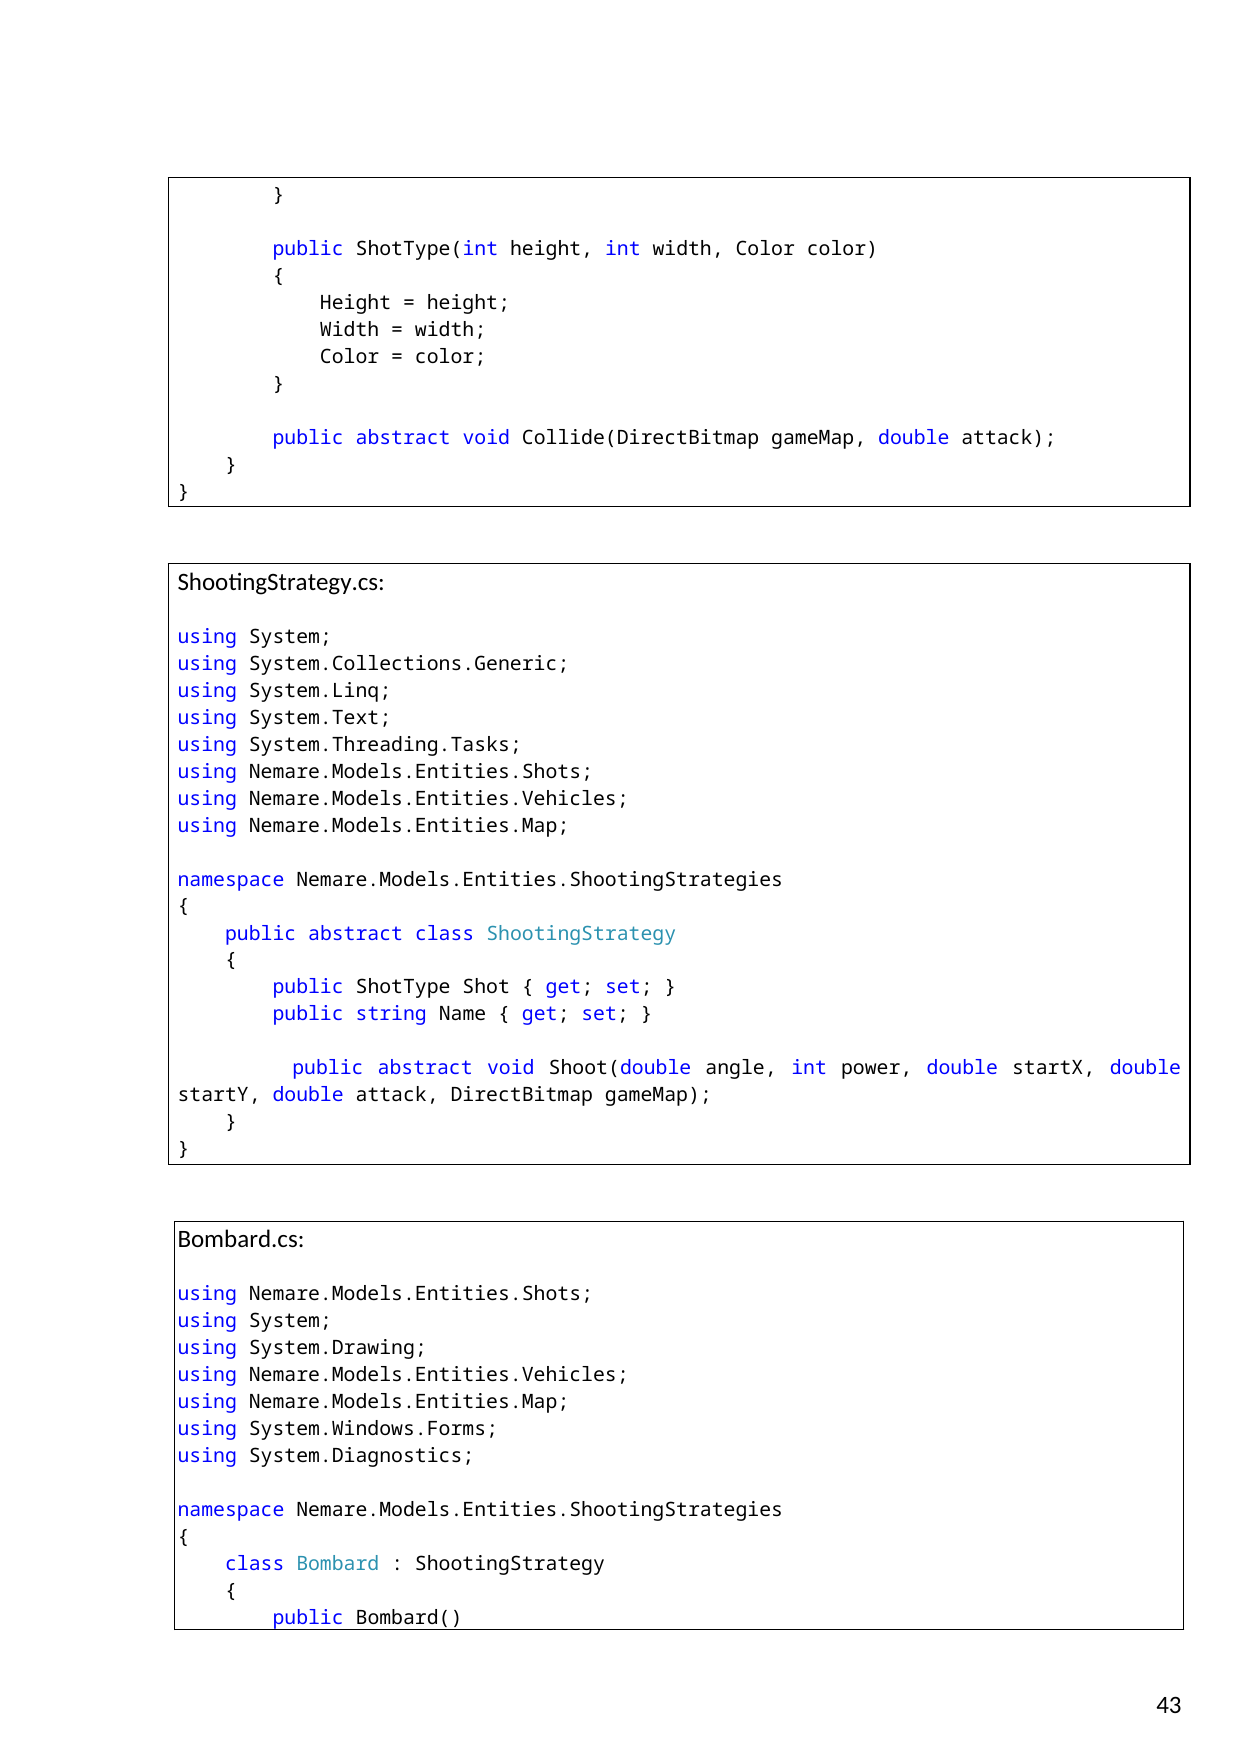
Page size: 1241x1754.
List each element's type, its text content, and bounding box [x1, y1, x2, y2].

text using System.Threading.Tasks; [177, 730, 1181, 757]
text } [169, 178, 1189, 207]
text using System.Linq; [177, 676, 1181, 703]
text using System.Windows.Forms; [177, 1414, 1181, 1441]
text } [169, 1131, 1189, 1164]
text class Bombard : ShootingStrategy [177, 1549, 1181, 1576]
text using System.Text; [177, 703, 1181, 730]
text using System.Drawing; [177, 1333, 1181, 1360]
text public ShotType(int height, int width, Color color) [177, 234, 1181, 261]
text using Nemare.Models.Entities.Shots; [175, 1276, 1183, 1306]
text { [177, 1522, 1181, 1549]
text using Nemare.Models.Entities.Map; [177, 1387, 1181, 1414]
text Bombard.cs: [175, 1222, 1183, 1254]
text } [177, 1108, 1181, 1131]
text { [177, 946, 1181, 973]
text } [177, 369, 1181, 396]
text ShootingStrategy.cs: [169, 564, 1189, 597]
text using Nemare.Models.Entities.Map; [177, 811, 1181, 838]
text using System; [177, 1306, 1181, 1333]
text namespace Nemare.Models.Entities.ShootingStrategies [177, 865, 1181, 892]
text using System.Diagnostics; [177, 1441, 1181, 1468]
text using System.Collections.Generic; [177, 649, 1181, 676]
text { [177, 892, 1181, 919]
text Color = color; [177, 342, 1181, 369]
text using Nemare.Models.Entities.Vehicles; [177, 1360, 1181, 1387]
text public abstract void Shoot(double angle, int power, double startX, double startY, double attack, DirectBitmap gameMap); [177, 1054, 1181, 1108]
text public abstract class ShootingStrategy [177, 919, 1181, 946]
text using Nemare.Models.Entities.Vehicles; [177, 784, 1181, 811]
text } [177, 450, 1181, 474]
text Width = width; [177, 315, 1181, 342]
text using System; [169, 619, 1189, 649]
text { [177, 261, 1181, 288]
text public abstract void Collide(DirectBitmap gameMap, double attack); [177, 423, 1181, 450]
text public ShotType Shot { get; set; } [177, 973, 1181, 1000]
text } [169, 474, 1189, 506]
text { [177, 1576, 1181, 1603]
text public string Name { get; set; } [177, 1000, 1181, 1027]
text Height = height; [177, 288, 1181, 315]
text using Nemare.Models.Entities.Shots; [177, 757, 1181, 784]
text public Bombard() [177, 1603, 1181, 1629]
text namespace Nemare.Models.Entities.ShootingStrategies [177, 1495, 1181, 1522]
